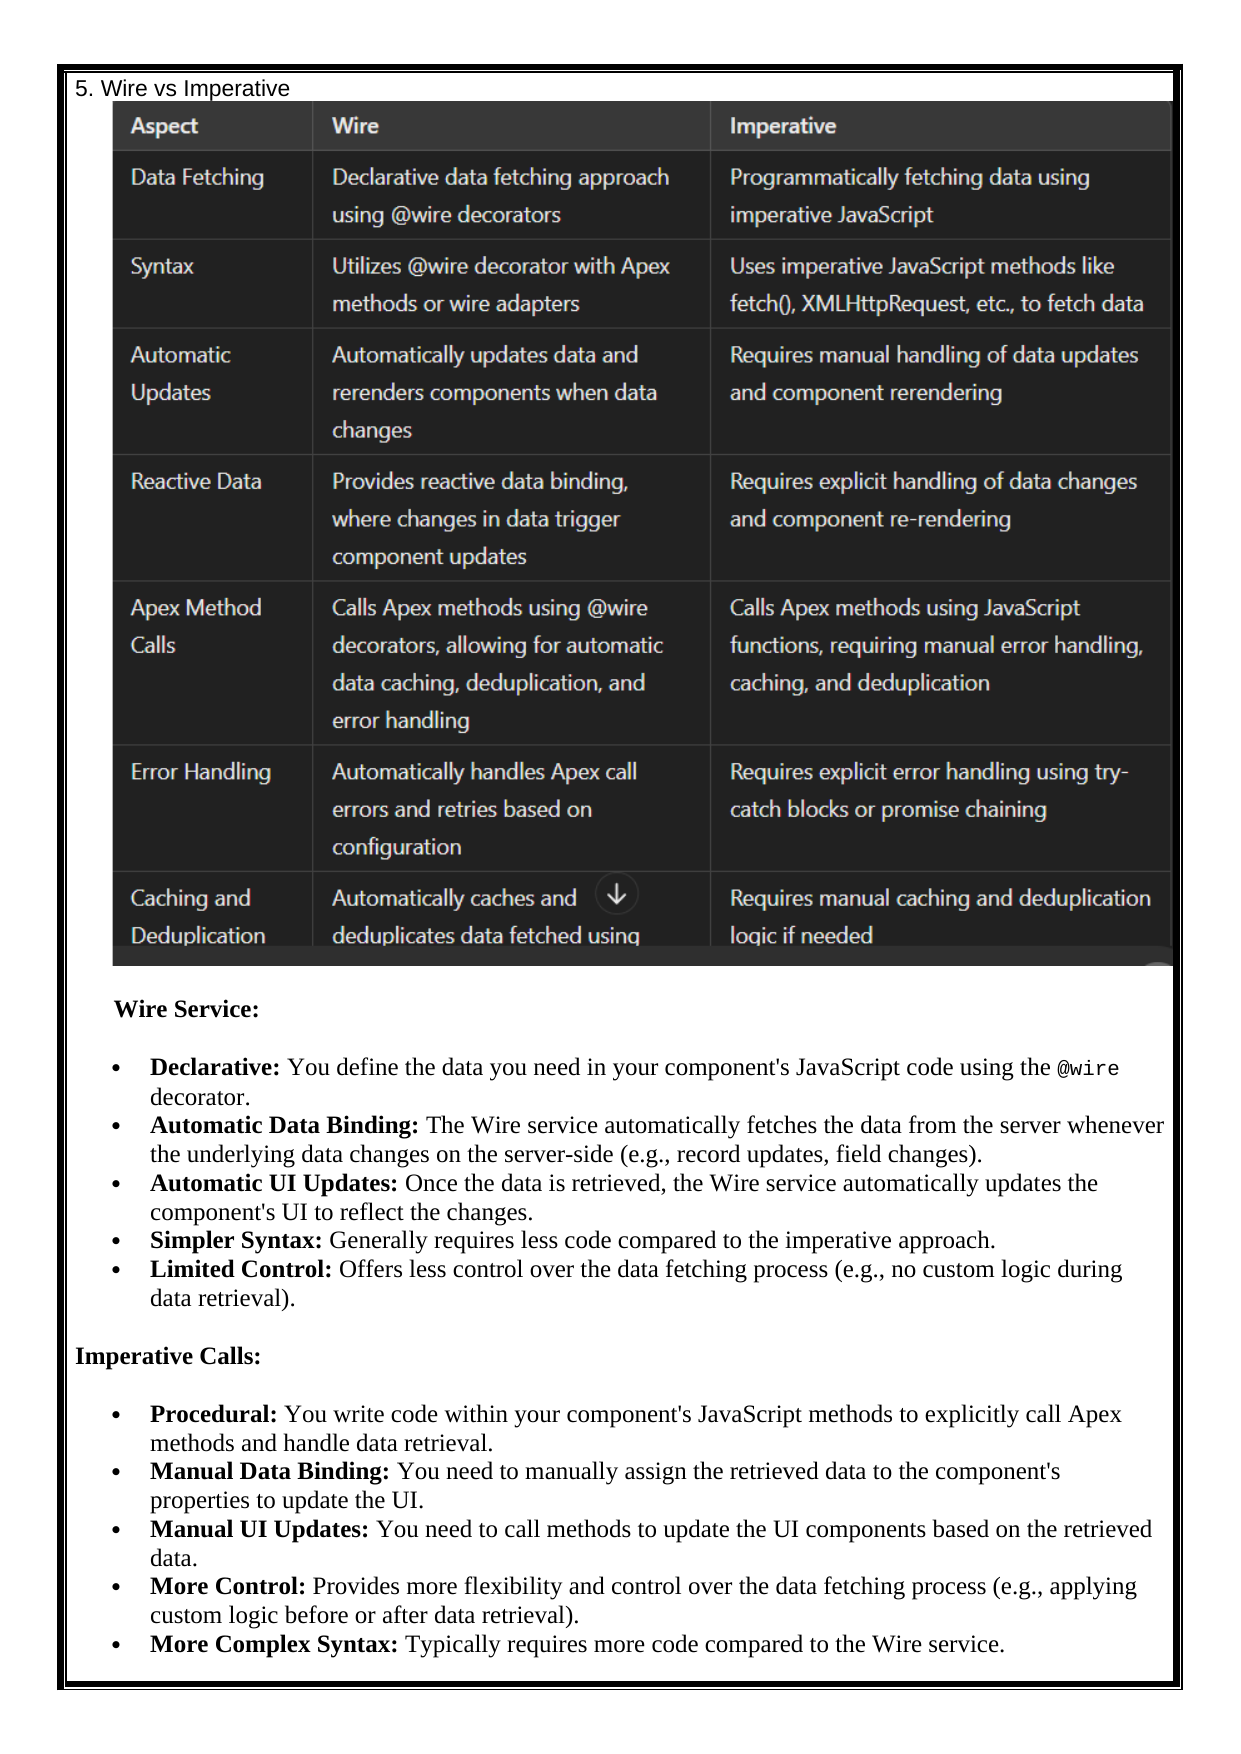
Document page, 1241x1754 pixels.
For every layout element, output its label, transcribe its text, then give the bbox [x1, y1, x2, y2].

picture [112, 101, 1173, 966]
list Declarative: You define the data you need in your component's JavaScript code using the @wire decorator. [112, 1052, 1165, 1111]
list Simpler Syntax: Generally requires less code compared to the imperative approach. [112, 1226, 1165, 1254]
list Manual Data Binding: You need to manually assign the retrieved data to the component's properties to update the UI. [112, 1456, 1165, 1514]
list Limited Control: Offers less control over the data fetching process (e.g., no custom logic during data retrieval). [112, 1254, 1165, 1312]
text Imperative Calls: [75, 1341, 1165, 1370]
list More Complex Syntax: Typically requires more code compared to the Wire service. [112, 1629, 1165, 1658]
list Manual UI Updates: You need to call methods to update the UI components based on the retrieved data. [112, 1514, 1165, 1571]
list Automatic UI Updates: Once the data is retrieved, the Wire service automatically updates the component's UI to reflect the changes. [112, 1168, 1165, 1226]
list More Control: Provides more flexibility and control over the data fetching process (e.g., applying custom logic before or after data retrieval). [112, 1571, 1165, 1629]
list Automatic Data Binding: The Wire service automatically fetches the data from the server whenever the underlying data changes on the server-side (e.g., record updates, field changes). [112, 1111, 1165, 1168]
text Wire Service: [75, 994, 1165, 1023]
list Wire vs Imperative [75, 75, 1165, 101]
list Procedural: You write code within your component's JavaScript methods to explicitly call Apex methods and handle data retrieval. [112, 1399, 1165, 1456]
